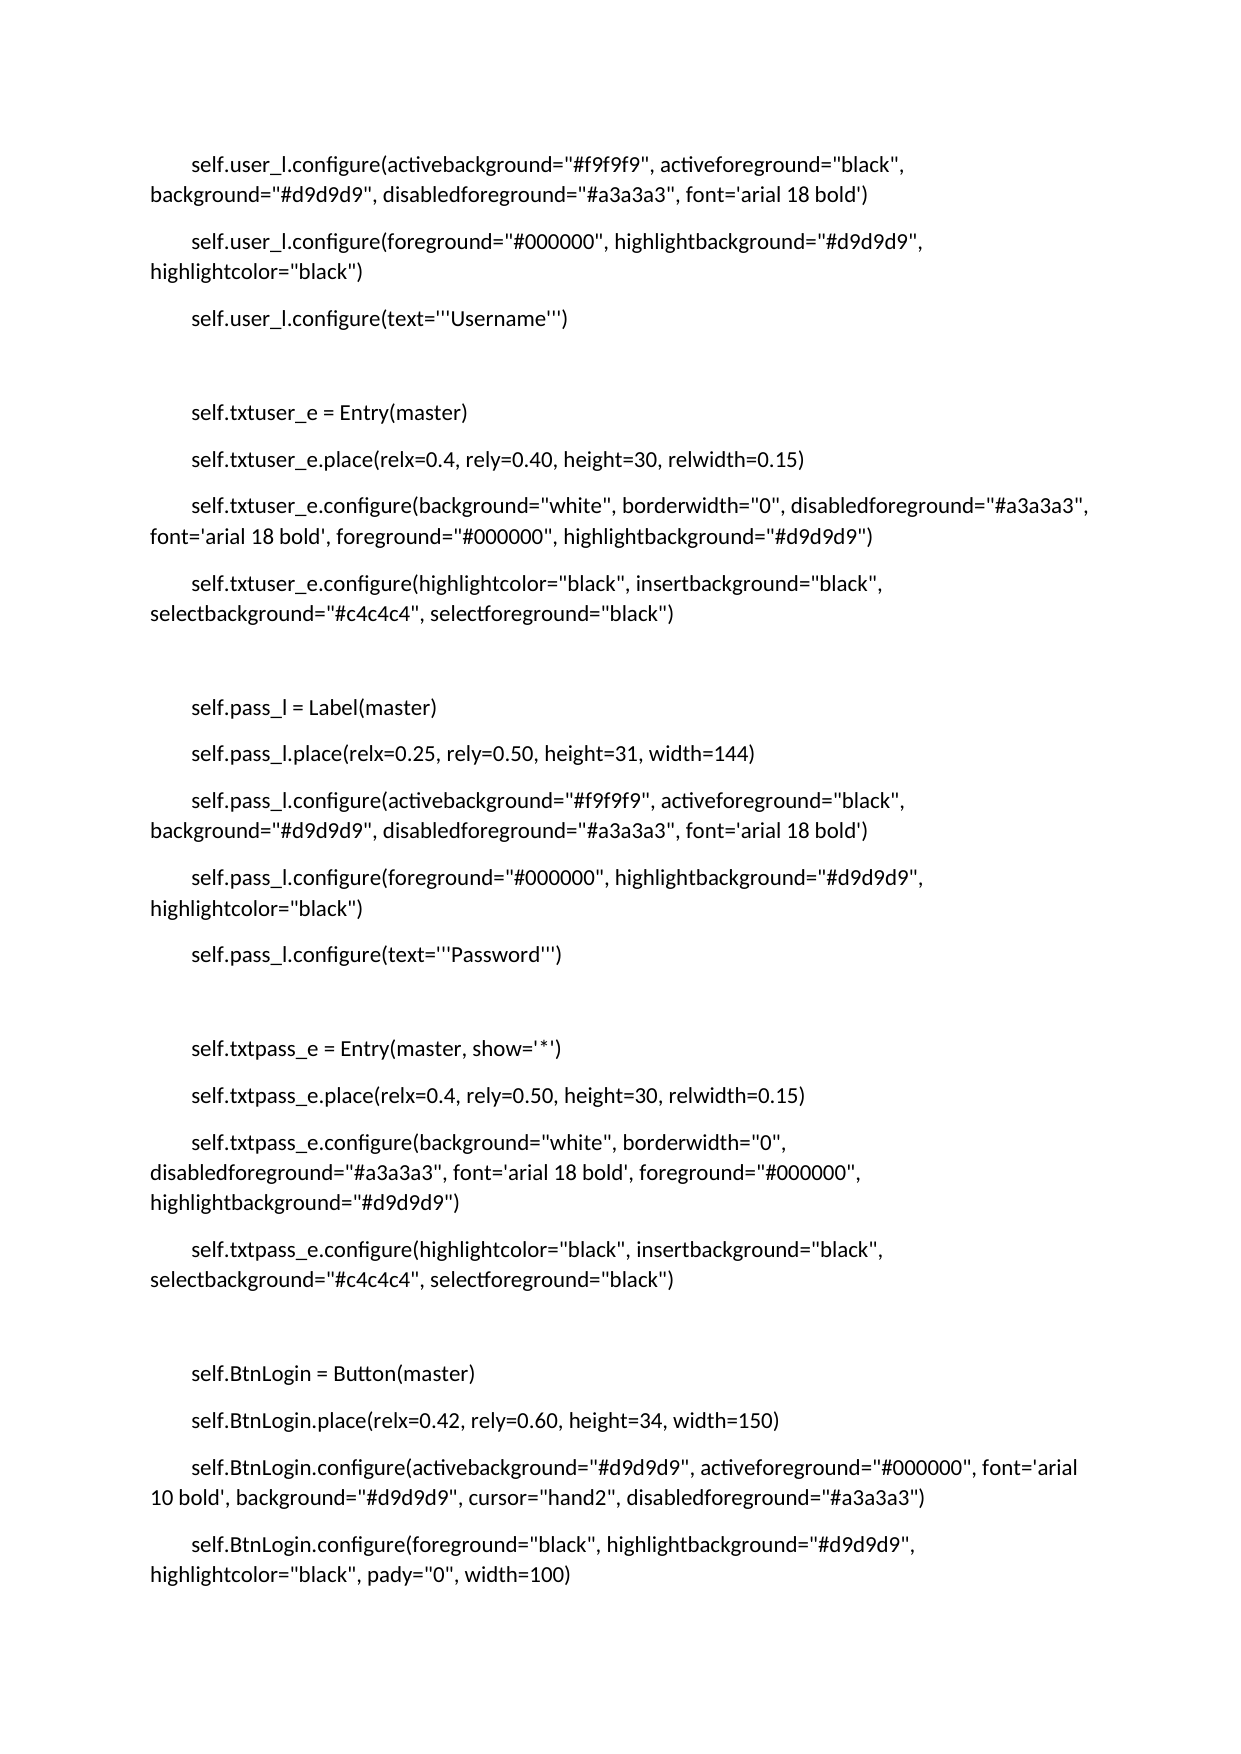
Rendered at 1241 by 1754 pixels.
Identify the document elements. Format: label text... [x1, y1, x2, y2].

text self.txtuser_e.configure(background="white", borderwidth="0", disabledforeground="#a3a3a3", font='arial 18 bold', foreground="#000000", highlightbackground="#d9d9d9") [150, 492, 1090, 550]
text self.user_l.configure(activebackground="#f9f9f9", activeforeground="black", background="#d9d9d9", disabledforeground="#a3a3a3", font='arial 18 bold') [150, 150, 1090, 208]
text self.pass_l.configure(text='''Password''') [150, 941, 1090, 969]
text self.BtnLogin.configure(activebackground="#d9d9d9", activeforeground="#000000", font='arial 10 bold', background="#d9d9d9", cursor="hand2", disabledforeground="#a3a3a3") [150, 1453, 1090, 1511]
text self.pass_l.place(relx=0.25, rely=0.50, height=31, width=144) [150, 739, 1090, 768]
text self.txtuser_e.configure(highlightcolor="black", insertbackground="black", selectbackground="#c4c4c4", selectforeground="black") [150, 569, 1090, 627]
text self.txtpass_e.configure(highlightcolor="black", insertbackground="black", selectbackground="#c4c4c4", selectforeground="black") [150, 1235, 1090, 1294]
text self.BtnLogin.configure(foreground="black", highlightbackground="#d9d9d9", highlightcolor="black", pady="0", width=100) [150, 1530, 1090, 1588]
text self.txtpass_e = Entry(master, show='*') [150, 1034, 1090, 1062]
text self.user_l.configure(foreground="#000000", highlightbackground="#d9d9d9", highlightcolor="black") [150, 227, 1090, 285]
text self.BtnLogin.place(relx=0.42, rely=0.60, height=34, width=150) [150, 1406, 1090, 1434]
text self.pass_l = Label(master) [150, 693, 1090, 721]
text self.txtpass_e.configure(background="white", borderwidth="0", disabledforeground="#a3a3a3", font='arial 18 bold', foreground="#000000", highlightbackground="#d9d9d9") [150, 1128, 1090, 1217]
text self.BtnLogin = Button(master) [150, 1359, 1090, 1387]
text self.txtuser_e.place(relx=0.4, rely=0.40, height=30, relwidth=0.15) [150, 445, 1090, 473]
text self.txtpass_e.place(relx=0.4, rely=0.50, height=30, relwidth=0.15) [150, 1081, 1090, 1109]
text self.pass_l.configure(foreground="#000000", highlightbackground="#d9d9d9", highlightcolor="black") [150, 863, 1090, 922]
text self.pass_l.configure(activebackground="#f9f9f9", activeforeground="black", background="#d9d9d9", disabledforeground="#a3a3a3", font='arial 18 bold') [150, 786, 1090, 845]
text self.txtuser_e = Entry(master) [150, 398, 1090, 426]
text self.user_l.configure(text='''Username''') [150, 304, 1090, 332]
